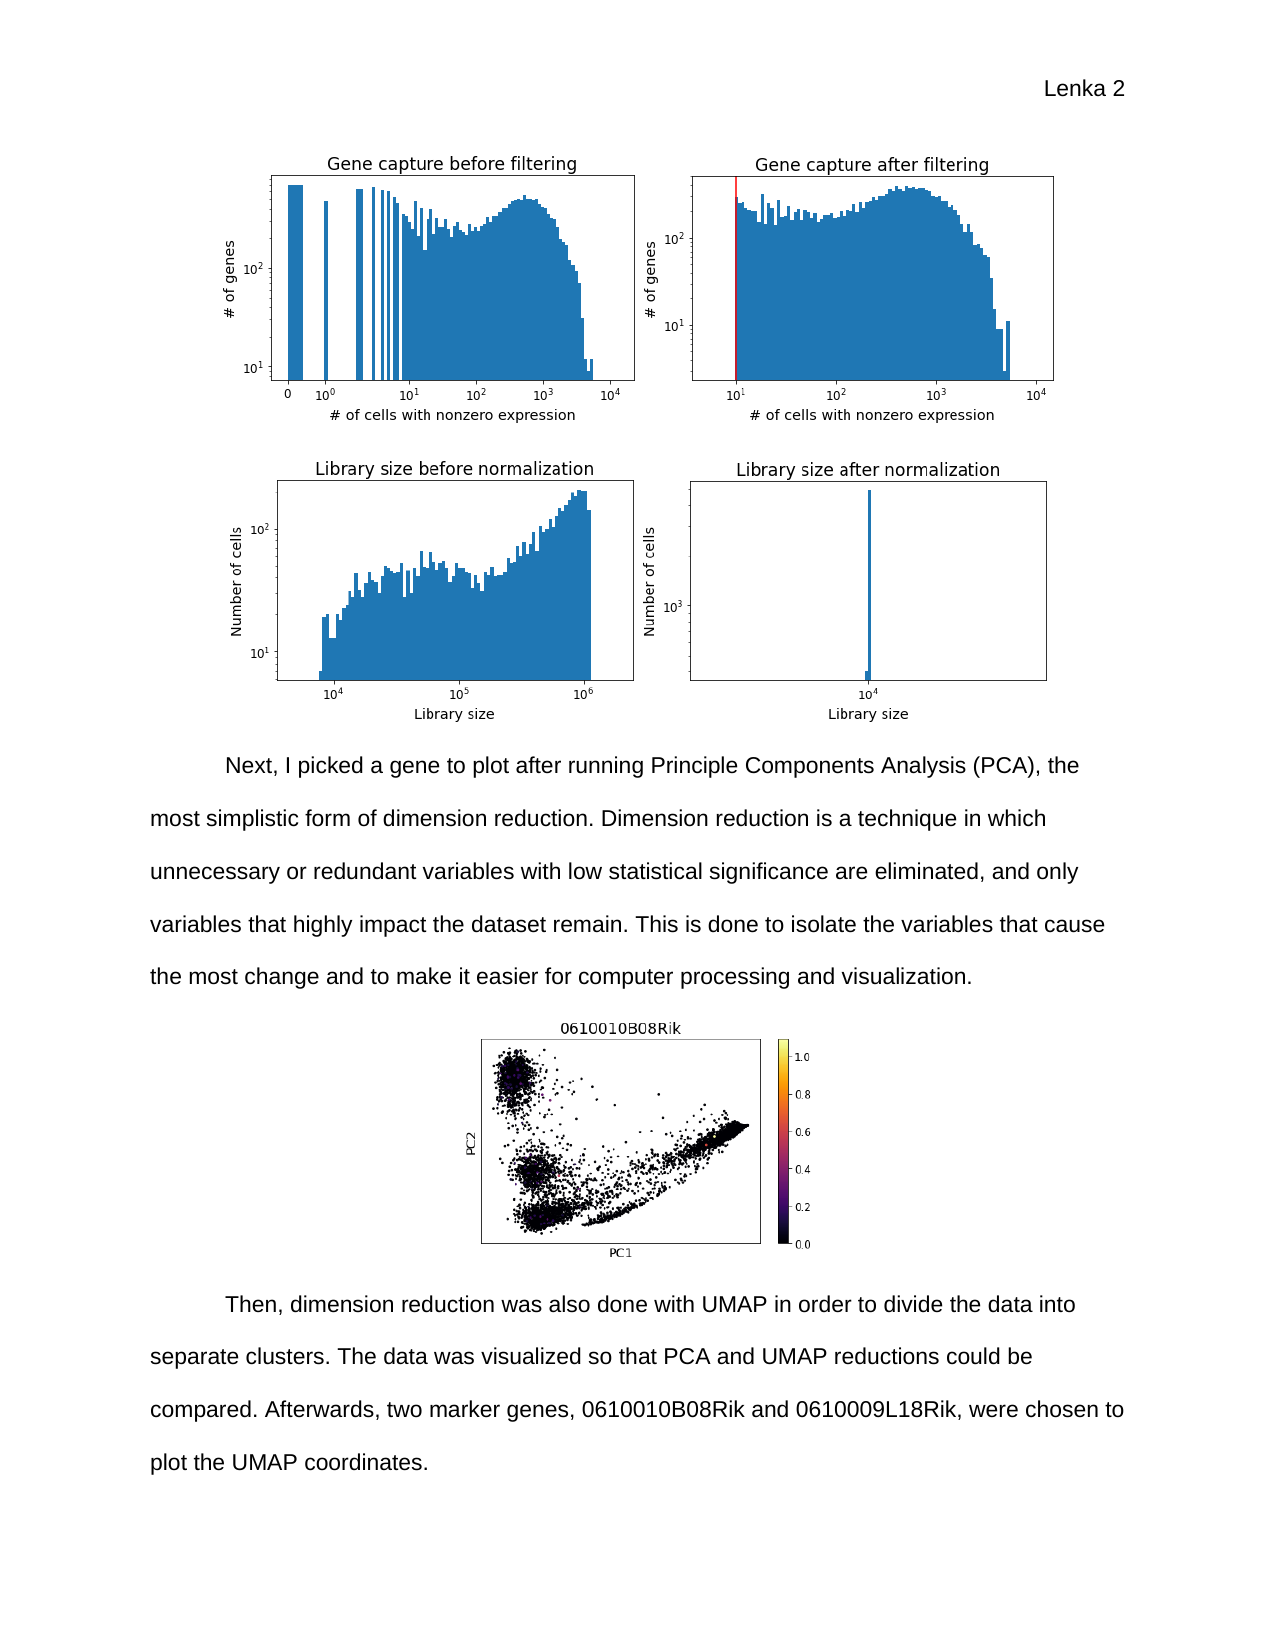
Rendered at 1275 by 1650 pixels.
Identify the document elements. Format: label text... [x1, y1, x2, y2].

picture [458, 1016, 817, 1265]
text Then, dimension reduction was also done with UMAP in order to divide the data into separate clusters. The data was visualized so that PCA and UMAP reductions could be compared. Afterwards, two marker genes, 0610010B08Rik and 0610009L18Rik, were chosen to plot the UMAP coordinates. [150, 1291, 1125, 1475]
text Next, I picked a gene to plot after running Principle Components Analysis (PCA), the most simplistic form of dimension reduction. Dimension reduction is a technique in which unnecessary or redundant variables with low statistical significance are eliminated, and only variables that highly impact the dataset remain. This is done to isolate the variables that cause the most change and to make it easier for computer processing and visualization. [150, 752, 1125, 990]
picture [217, 150, 1058, 428]
picture [224, 454, 1051, 727]
